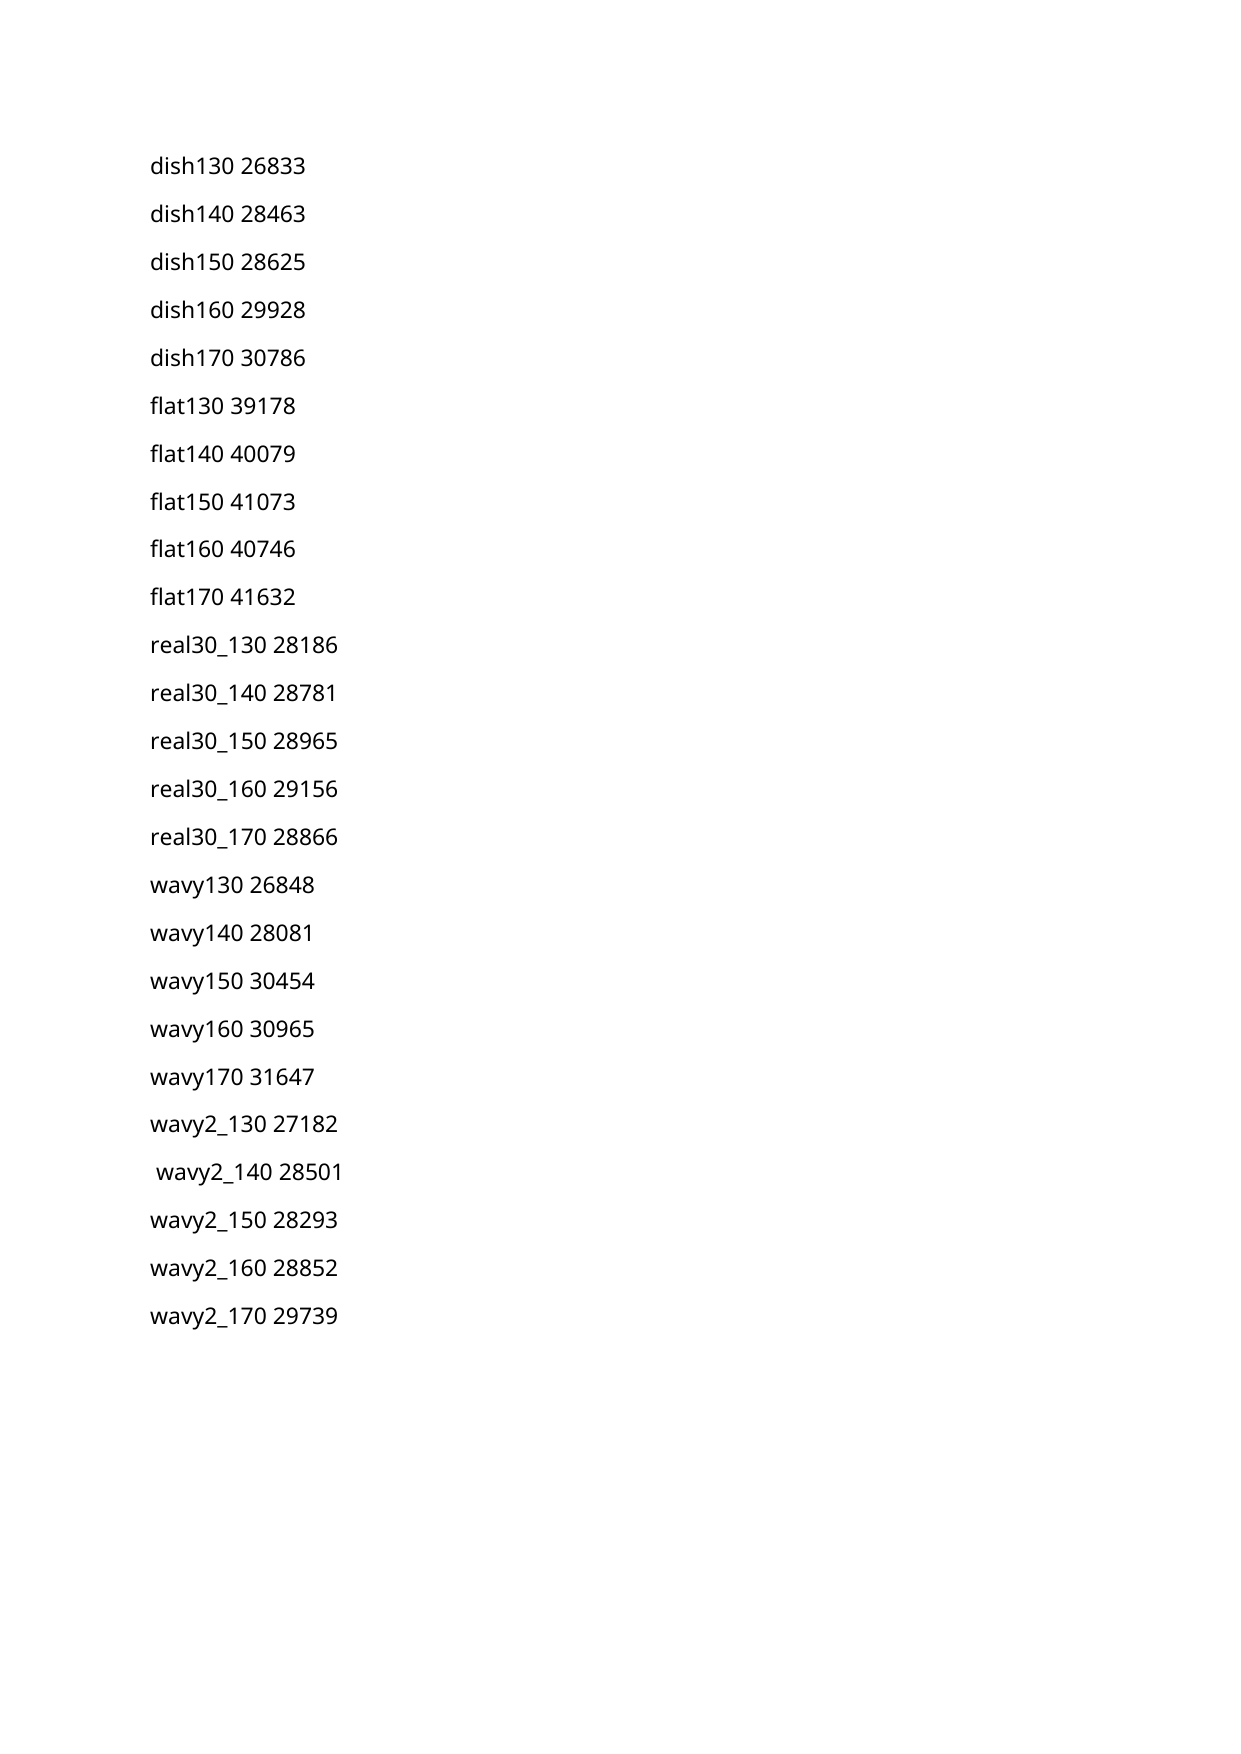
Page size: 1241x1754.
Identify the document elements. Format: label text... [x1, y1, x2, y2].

text wavy140 28081 [150, 917, 1090, 948]
text flat170 41632 [150, 581, 1090, 612]
text dish150 28625 [150, 246, 1090, 277]
text dish140 28463 [150, 198, 1090, 229]
text wavy130 26848 [150, 869, 1090, 900]
text real30_140 28781 [150, 677, 1090, 708]
text wavy150 30454 [150, 964, 1090, 996]
text flat150 41073 [150, 485, 1090, 517]
text flat130 39178 [150, 389, 1090, 421]
text dish130 26833 [150, 150, 1090, 181]
text wavy2_130 27182 [150, 1108, 1090, 1139]
text wavy2_150 28293 [150, 1204, 1090, 1235]
text flat140 40079 [150, 437, 1090, 469]
text dish170 30786 [150, 342, 1090, 373]
text wavy2_140 28501 [150, 1156, 1090, 1187]
text flat160 40746 [150, 533, 1090, 564]
text real30_150 28965 [150, 725, 1090, 756]
text real30_130 28186 [150, 629, 1090, 660]
text wavy2_160 28852 [150, 1252, 1090, 1283]
text wavy160 30965 [150, 1012, 1090, 1044]
text wavy170 31647 [150, 1060, 1090, 1092]
text real30_160 29156 [150, 773, 1090, 804]
text dish160 29928 [150, 294, 1090, 325]
text wavy2_170 29739 [150, 1300, 1090, 1331]
text real30_170 28866 [150, 821, 1090, 852]
